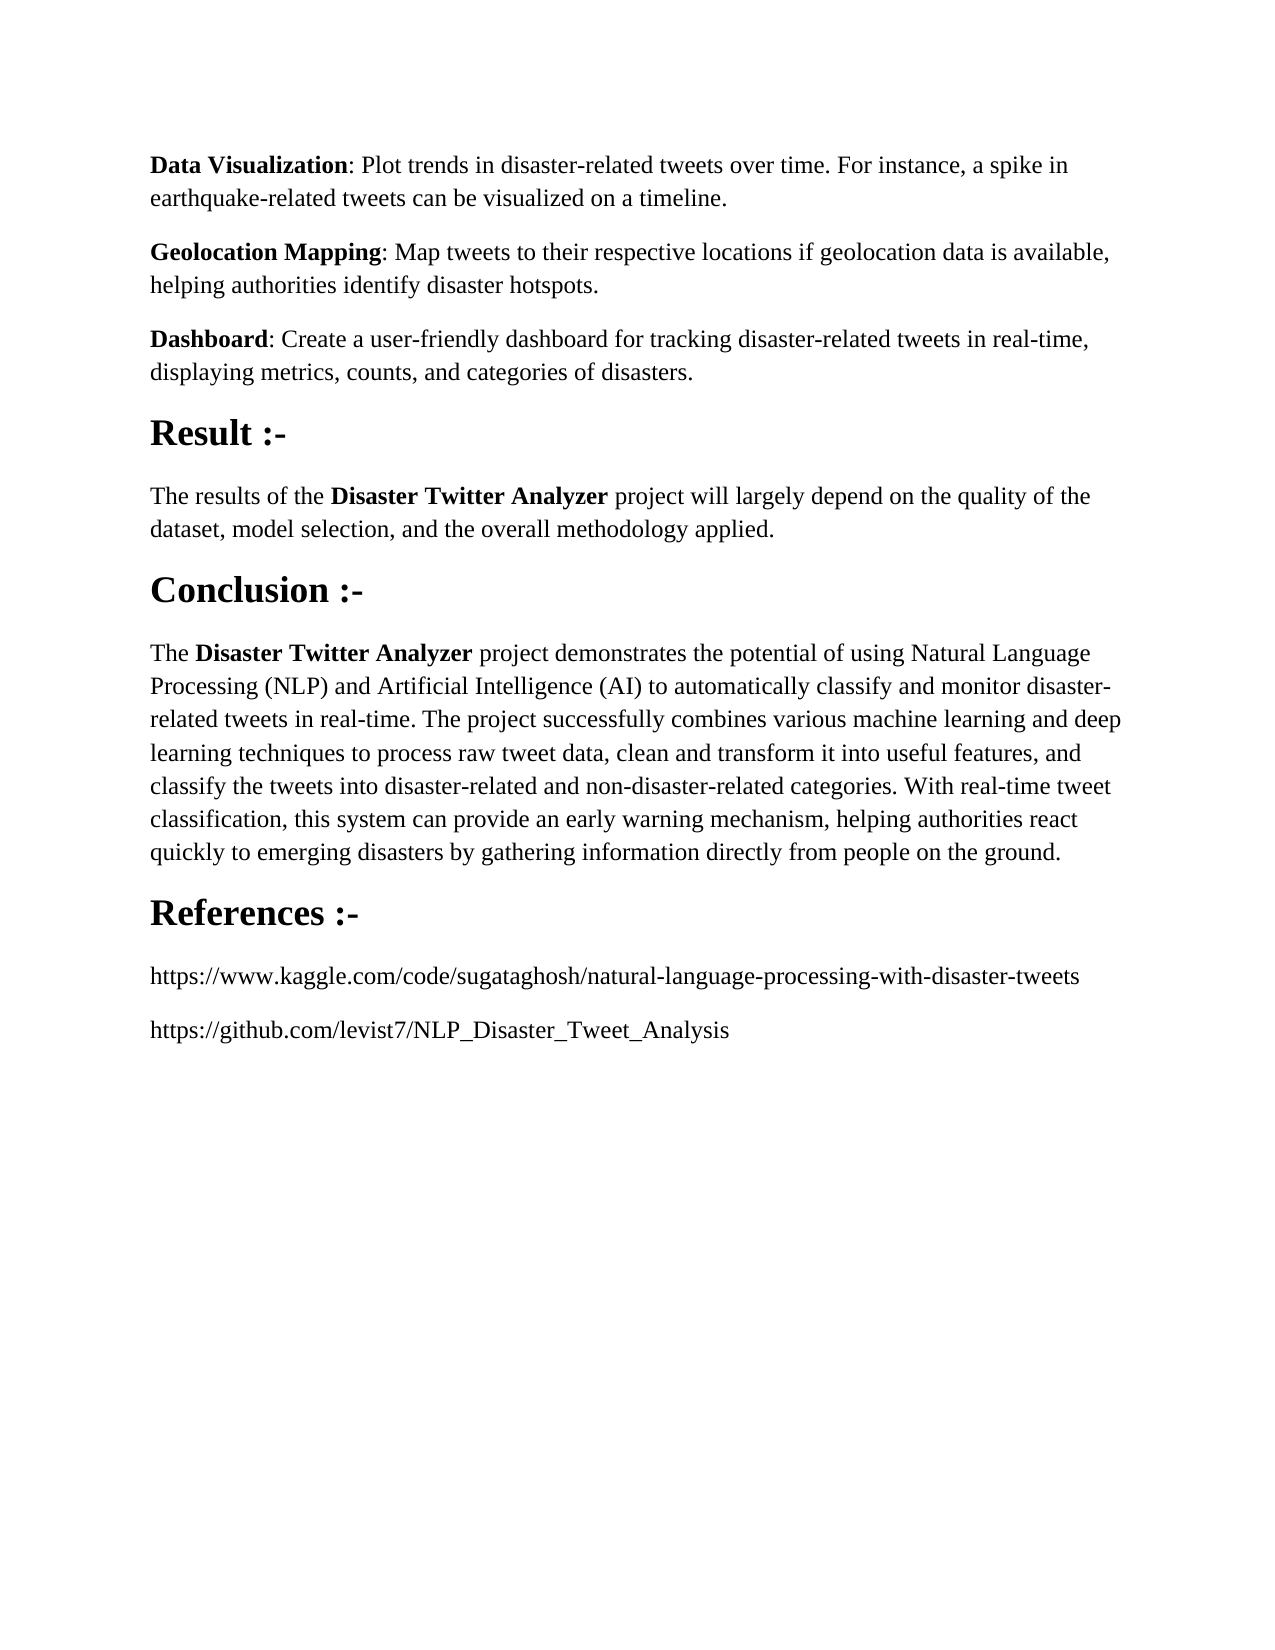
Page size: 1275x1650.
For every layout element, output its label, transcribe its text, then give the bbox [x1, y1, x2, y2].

text References :- [150, 891, 1125, 934]
text https://www.kaggle.com/code/sugataghosh/natural-language-processing-with-disaster-tweets [150, 961, 1125, 990]
text Data Visualization: Plot trends in disaster-related tweets over time. For instance, a spike in earthquake-related tweets can be visualized on a timeline. [150, 150, 1125, 212]
text Dashboard: Create a user-friendly dashboard for tracking disaster-related tweets in real-time, displaying metrics, counts, and categories of disasters. [150, 324, 1125, 386]
text Geolocation Mapping: Map tweets to their respective locations if geolocation data is available, helping authorities identify disaster hotspots. [150, 237, 1125, 299]
text https://github.com/levist7/NLP_Disaster_Tweet_Analysis [150, 1015, 1125, 1044]
text Conclusion :- [150, 568, 1125, 611]
text The Disaster Twitter Analyzer project demonstrates the potential of using Natural Language Processing (NLP) and Artificial Intelligence (AI) to automatically classify and monitor disaster-related tweets in real-time. The project successfully combines various machine learning and deep learning techniques to process raw tweet data, clean and transform it into useful features, and classify the tweets into disaster-related and non-disaster-related categories. With real-time tweet classification, this system can provide an early warning mechanism, helping authorities react quickly to emerging disasters by gathering information directly from people on the ground. [150, 638, 1125, 866]
text Result :- [150, 411, 1125, 454]
text The results of the Disaster Twitter Analyzer project will largely depend on the quality of the dataset, model selection, and the overall methodology applied. [150, 481, 1125, 543]
